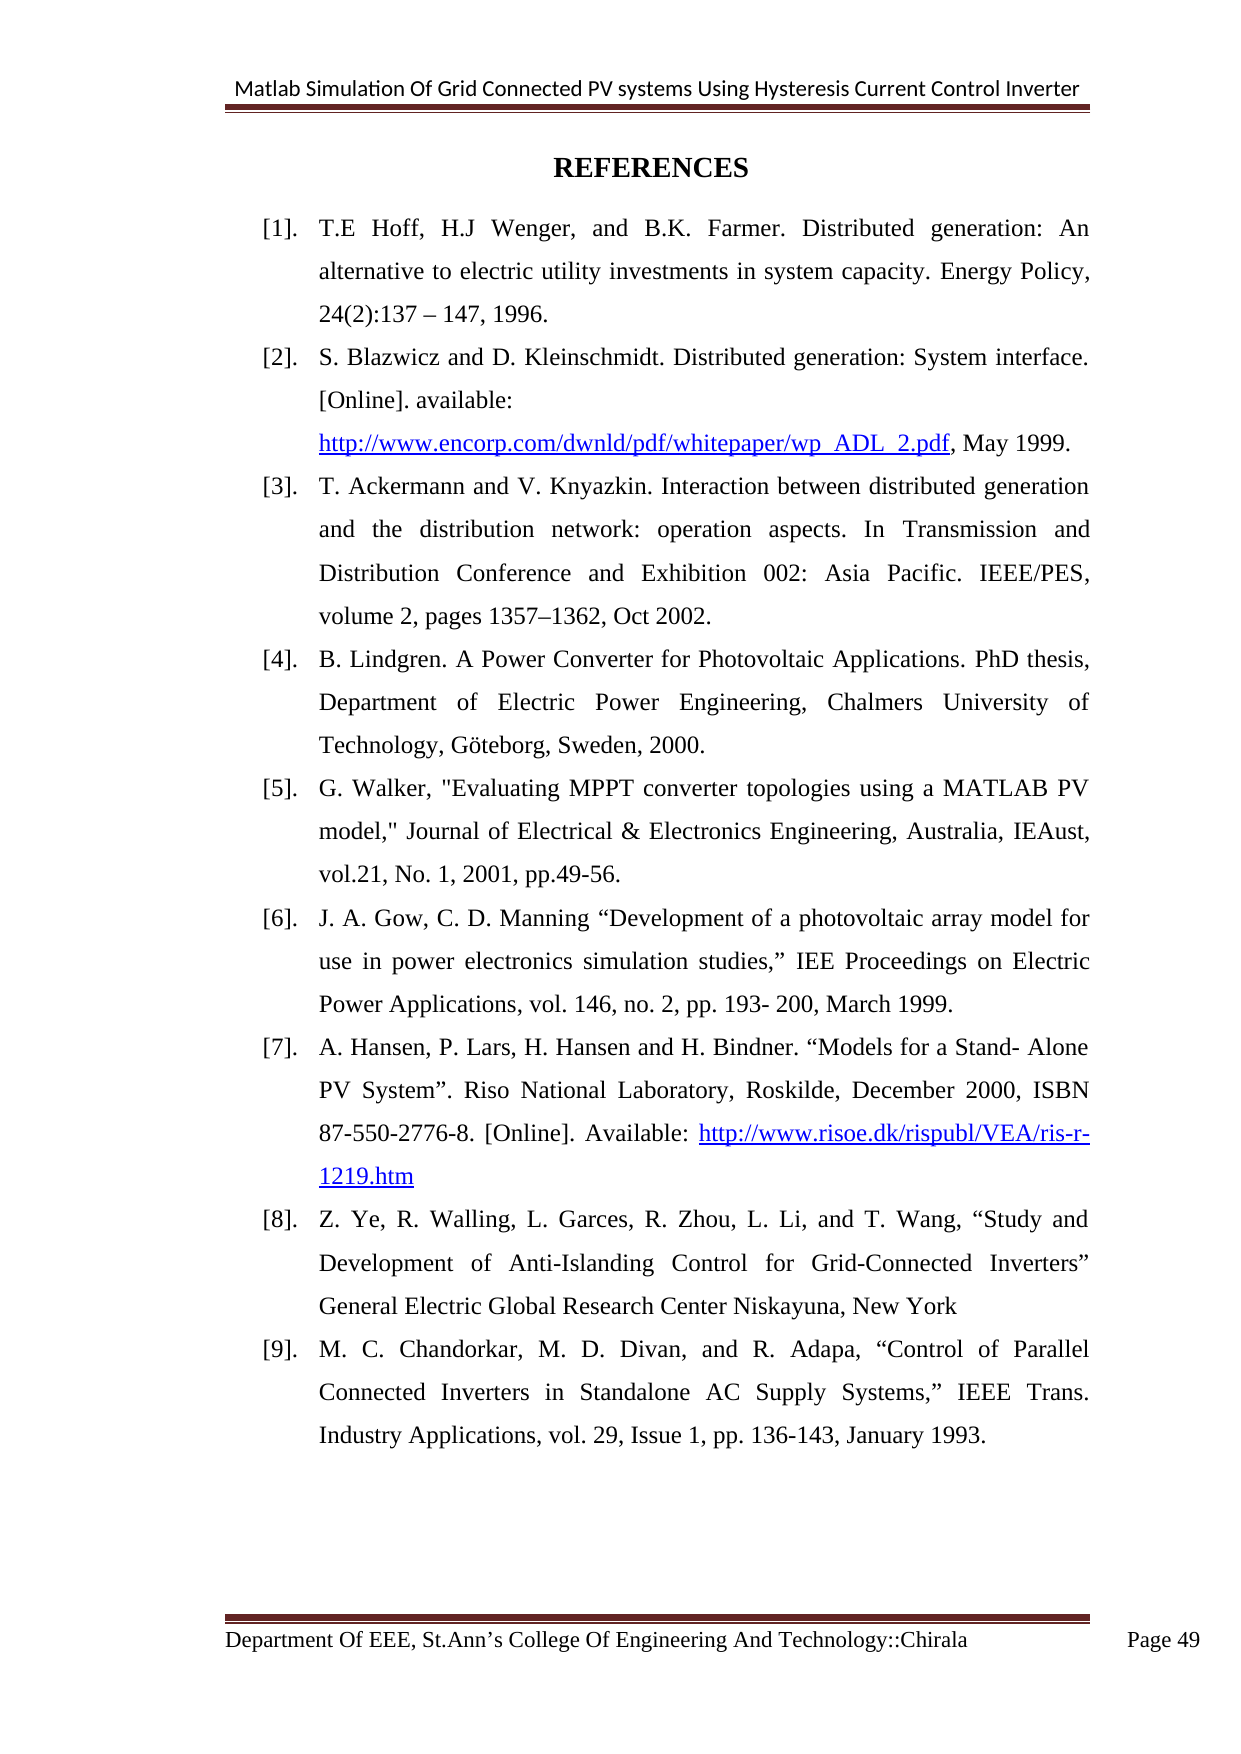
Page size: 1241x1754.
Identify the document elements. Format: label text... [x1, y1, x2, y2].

list S. Blazwicz and D. Kleinschmidt. Distributed generation: System interface. [Online]. available: [262, 342, 1090, 414]
list http://www.encorp.com/dwnld/pdf/whitepaper/wp_ADL_2.pdf, May 1999. [319, 428, 1090, 457]
list T. Ackermann and V. Knyazkin. Interaction between distributed generation and the distribution network: operation aspects. In Transmission and Distribution Conference and Exhibition 002: Asia Pacific. IEEE/PES, volume 2, pages 1357–1362, Oct 2002. [262, 471, 1090, 629]
list J. A. Gow, C. D. Manning “Development of a photovoltaic array model for use in power electronics simulation studies,” IEE Proceedings on Electric Power Applications, vol. 146, no. 2, pp. 193- 200, March 1999. [262, 903, 1090, 1018]
list M. C. Chandorkar, M. D. Divan, and R. Adapa, “Control of Parallel Connected Inverters in Standalone AC Supply Systems,” IEEE Trans. Industry Applications, vol. 29, Issue 1, pp. 136-143, January 1993. [262, 1334, 1090, 1449]
list A. Hansen, P. Lars, H. Hansen and H. Bindner. “Models for a Stand- Alone PV System”. Riso National Laboratory, Roskilde, December 2000, ISBN 87-550-2776-8. [Online]. Available: http://www.risoe.dk/rispubl/VEA/ris-r-1219.htm [262, 1032, 1090, 1190]
list G. Walker, "Evaluating MPPT converter topologies using a MATLAB PV model," Journal of Electrical & Electronics Engineering, Australia, IEAust, vol.21, No. 1, 2001, pp.49-56. [262, 773, 1090, 888]
list Z. Ye, R. Walling, L. Garces, R. Zhou, L. Li, and T. Wang, “Study and Development of Anti-Islanding Control for Grid-Connected Inverters” General Electric Global Research Center Niskayuna, New York [262, 1204, 1090, 1319]
text REFERENCES [225, 150, 1090, 183]
list B. Lindgren. A Power Converter for Photovoltaic Applications. PhD thesis, Department of Electric Power Engineering, Chalmers University of Technology, Göteborg, Sweden, 2000. [262, 644, 1090, 759]
list T.E Hoff, H.J Wenger, and B.K. Farmer. Distributed generation: An alternative to electric utility investments in system capacity. Energy Policy, 24(2):137 – 147, 1996. [262, 213, 1090, 328]
